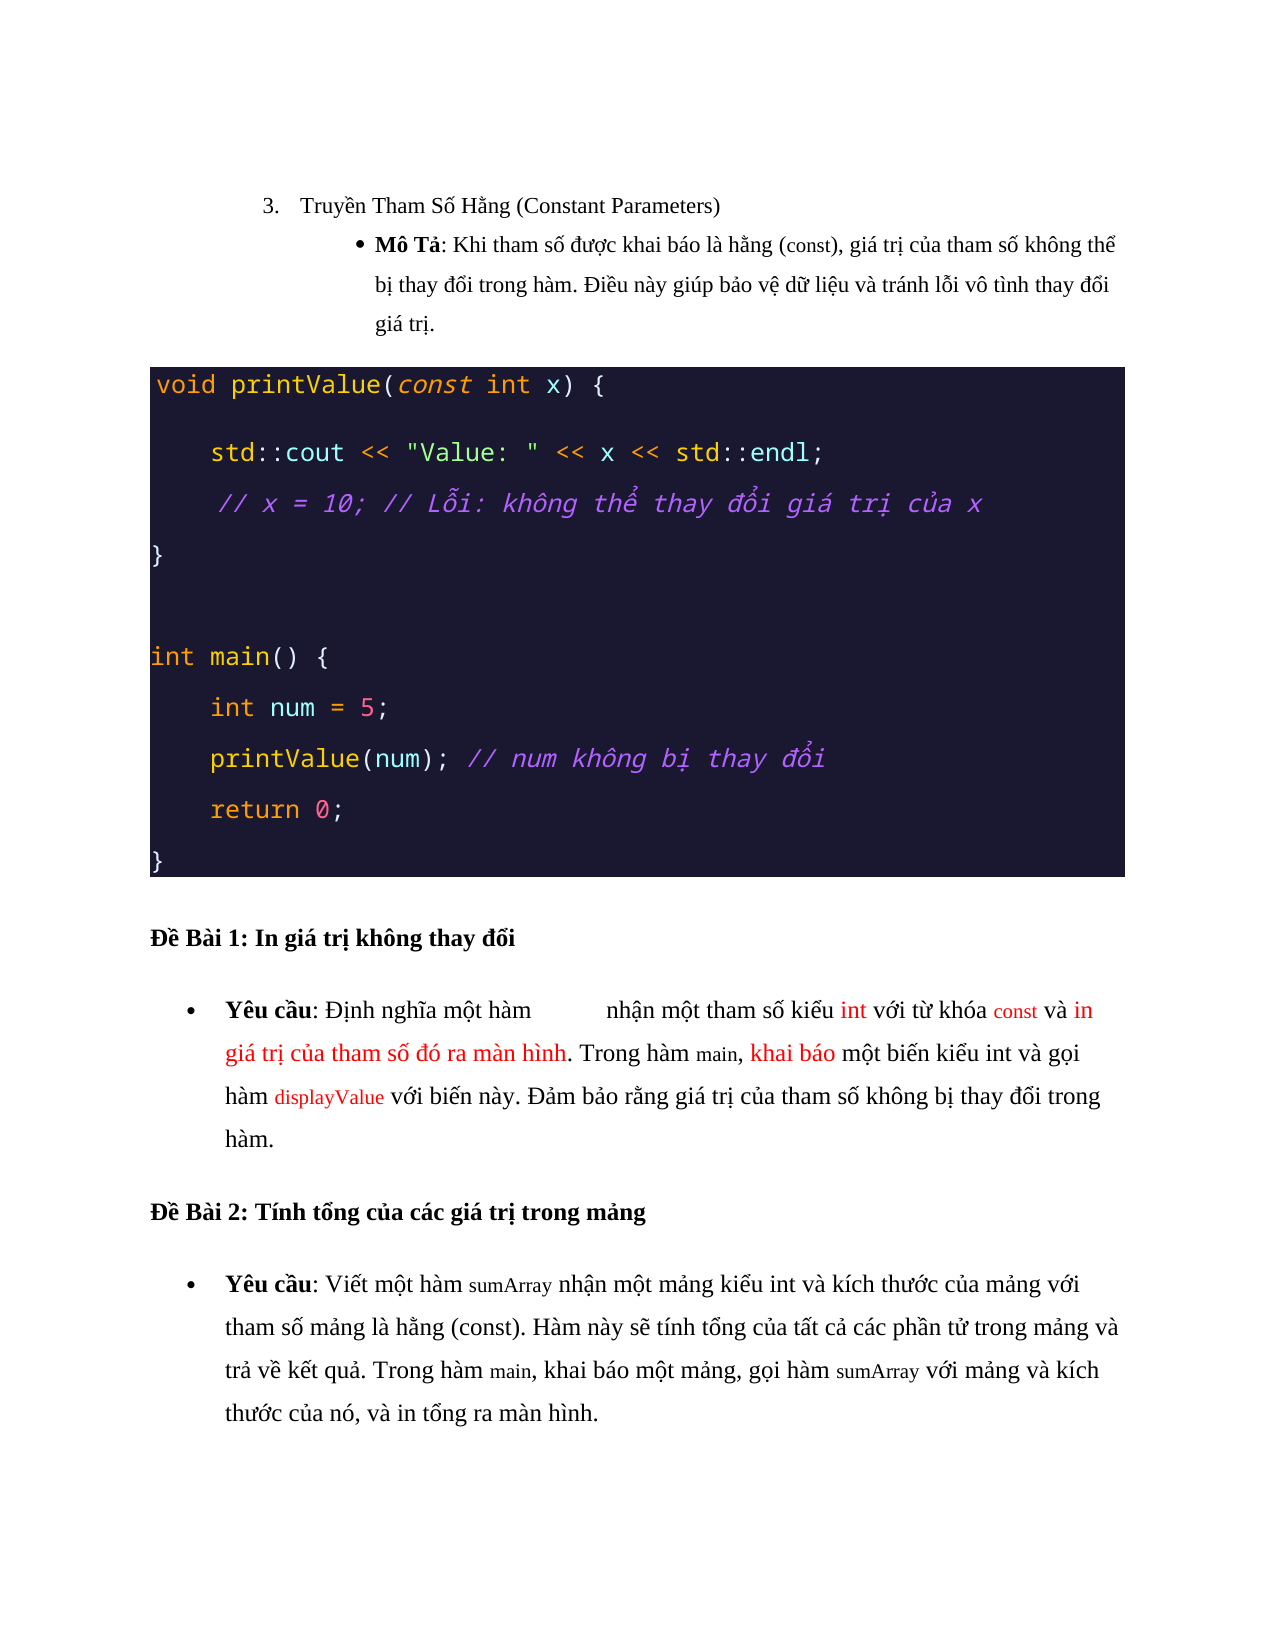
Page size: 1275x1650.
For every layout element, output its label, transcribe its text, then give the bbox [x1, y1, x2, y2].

list Truyền Tham Số Hằng (Constant Parameters) [262, 192, 1125, 218]
text // x = 10; // Lỗi: không thể thay đổi giá trị của x [150, 485, 1125, 519]
text Đề Bài 1: In giá trị không thay đổi [150, 923, 1125, 952]
text printValue(num); // num không bị thay đổi [150, 741, 1125, 774]
text Đề Bài 2: Tính tổng của các giá trị trong mảng [150, 1197, 1125, 1226]
text void printValue(const int x) { [150, 367, 1125, 401]
text std::cout << "Value: " << x << std::endl; [150, 434, 1125, 468]
text } [150, 536, 1125, 570]
text int num = 5; [150, 689, 1125, 723]
list Mô Tả: Khi tham số được khai báo là hằng (const), giá trị của tham số không thể bị thay đổi trong hàm. Điều này giúp bảo vệ dữ liệu và tránh lỗi vô tình thay đổi giá trị. [356, 231, 1125, 337]
list Yêu cầu: Định nghĩa một hàm nhận một tham số kiểu int với từ khóa const và in giá trị của tham số đó ra màn hình. Trong hàm main, khai báo một biến kiểu int và gọi hàm displayValue với biến này. Đảm bảo rằng giá trị của tham số không bị thay đổi trong hàm. [187, 995, 1125, 1153]
text return 0; [150, 792, 1125, 826]
list Yêu cầu: Viết một hàm sumArray nhận một mảng kiểu int và kích thước của mảng với tham số mảng là hằng (const). Hàm này sẽ tính tổng của tất cả các phần tử trong mảng và trả về kết quả. Trong hàm main, khai báo một mảng, gọi hàm sumArray với mảng và kích thước của nó, và in tổng ra màn hình. [187, 1269, 1125, 1427]
text } [150, 843, 1125, 877]
text int main() { [150, 638, 1125, 672]
